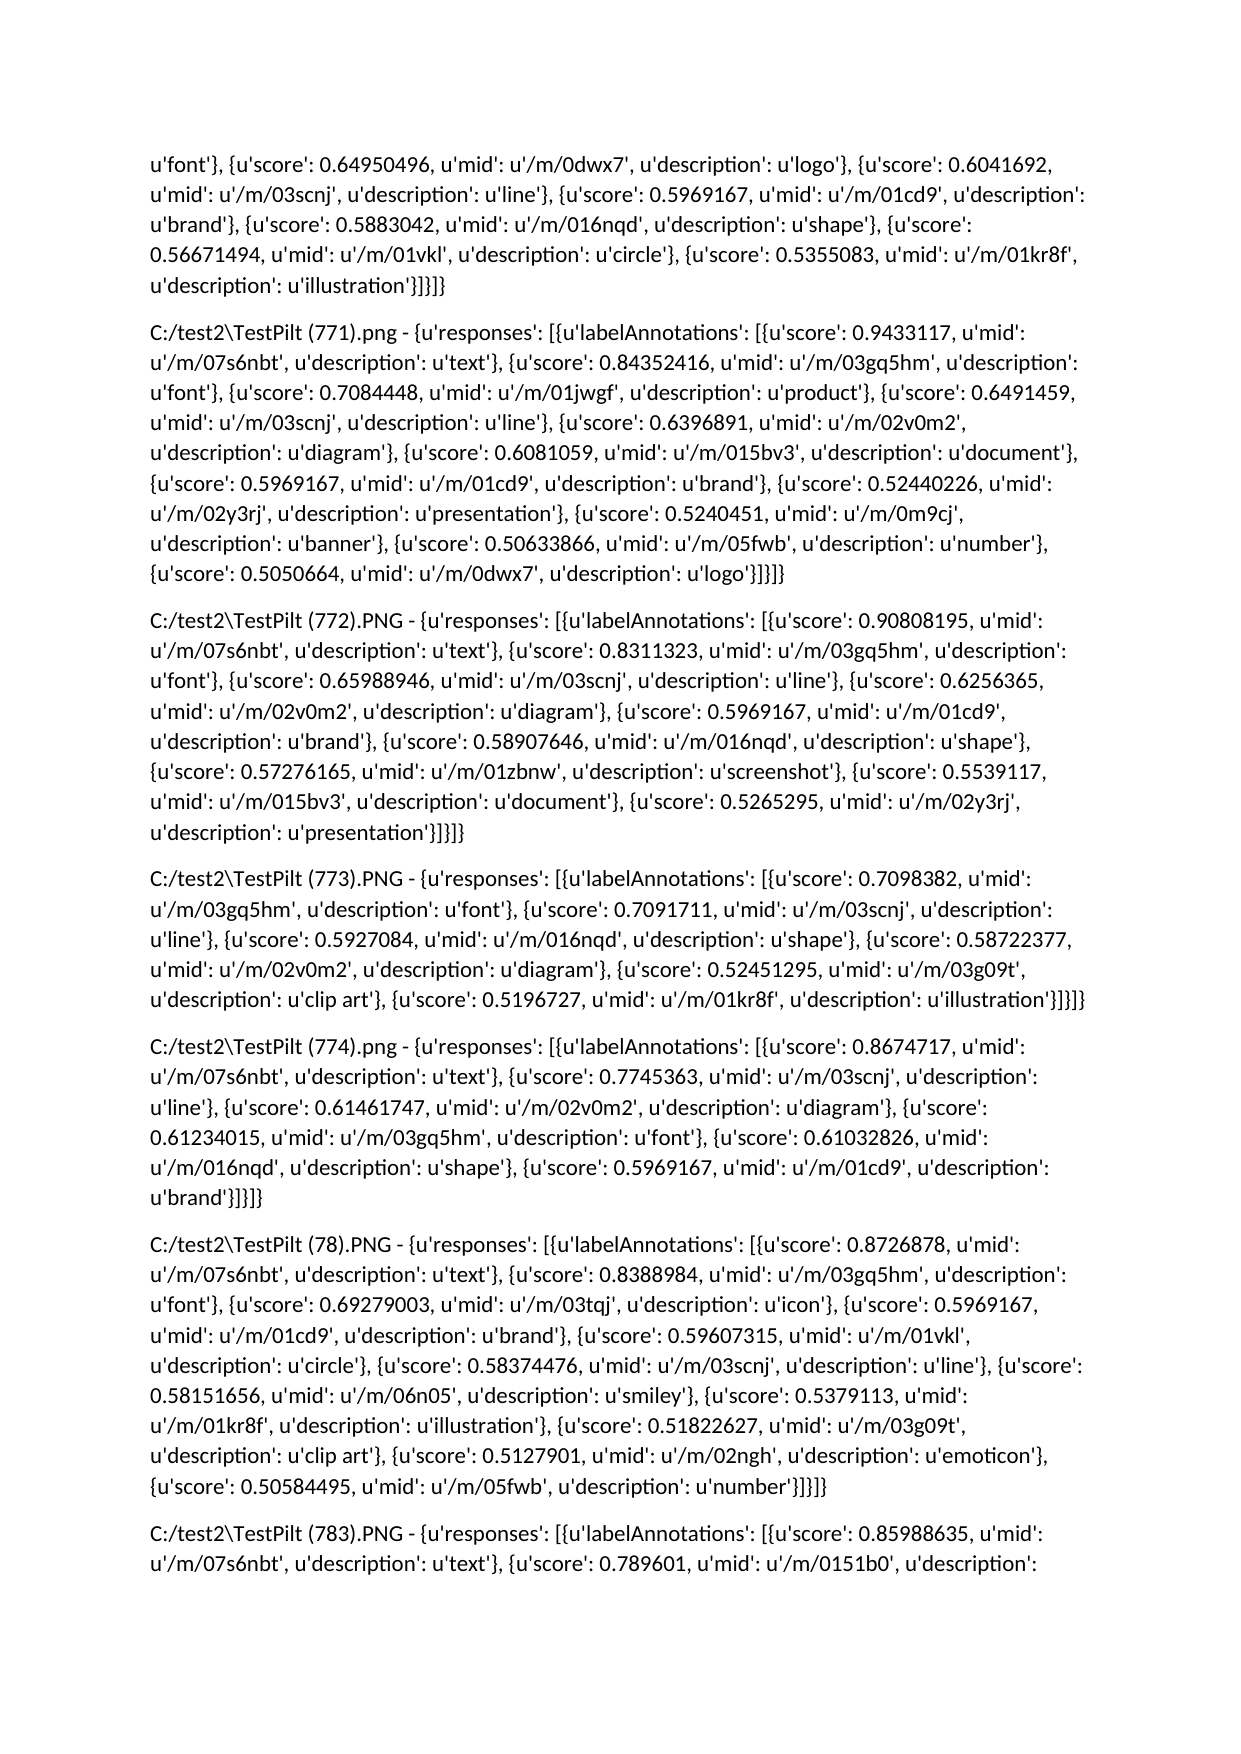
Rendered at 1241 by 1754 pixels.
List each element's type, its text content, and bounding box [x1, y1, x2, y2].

text C:/test2\TestPilt (774).png - {u'responses': [{u'labelAnnotations': [{u'score': 0.8674717, u'mid': u'/m/07s6nbt', u'description': u'text'}, {u'score': 0.7745363, u'mid': u'/m/03scnj', u'description': u'line'}, {u'score': 0.61461747, u'mid': u'/m/02v0m2', u'description': u'diagram'}, {u'score': 0.61234015, u'mid': u'/m/03gq5hm', u'description': u'font'}, {u'score': 0.61032826, u'mid': u'/m/016nqd', u'description': u'shape'}, {u'score': 0.5969167, u'mid': u'/m/01cd9', u'description': u'brand'}]}]} [150, 1032, 1090, 1211]
text C:/test2\TestPilt (772).PNG - {u'responses': [{u'labelAnnotations': [{u'score': 0.90808195, u'mid': u'/m/07s6nbt', u'description': u'text'}, {u'score': 0.8311323, u'mid': u'/m/03gq5hm', u'description': u'font'}, {u'score': 0.65988946, u'mid': u'/m/03scnj', u'description': u'line'}, {u'score': 0.6256365, u'mid': u'/m/02v0m2', u'description': u'diagram'}, {u'score': 0.5969167, u'mid': u'/m/01cd9', u'description': u'brand'}, {u'score': 0.58907646, u'mid': u'/m/016nqd', u'description': u'shape'}, {u'score': 0.57276165, u'mid': u'/m/01zbnw', u'description': u'screenshot'}, {u'score': 0.5539117, u'mid': u'/m/015bv3', u'description': u'document'}, {u'score': 0.5265295, u'mid': u'/m/02y3rj', u'description': u'presentation'}]}]} [150, 606, 1090, 846]
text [150, 1519, 1090, 1577]
text C:/test2\TestPilt (78).PNG - {u'responses': [{u'labelAnnotations': [{u'score': 0.8726878, u'mid': u'/m/07s6nbt', u'description': u'text'}, {u'score': 0.8388984, u'mid': u'/m/03gq5hm', u'description': u'font'}, {u'score': 0.69279003, u'mid': u'/m/03tqj', u'description': u'icon'}, {u'score': 0.5969167, u'mid': u'/m/01cd9', u'description': u'brand'}, {u'score': 0.59607315, u'mid': u'/m/01vkl', u'description': u'circle'}, {u'score': 0.58374476, u'mid': u'/m/03scnj', u'description': u'line'}, {u'score': 0.58151656, u'mid': u'/m/06n05', u'description': u'smiley'}, {u'score': 0.5379113, u'mid': u'/m/01kr8f', u'description': u'illustration'}, {u'score': 0.51822627, u'mid': u'/m/03g09t', u'description': u'clip art'}, {u'score': 0.5127901, u'mid': u'/m/02ngh', u'description': u'emoticon'}, {u'score': 0.50584495, u'mid': u'/m/05fwb', u'description': u'number'}]}]} [150, 1230, 1090, 1500]
text C:/test2\TestPilt (773).PNG - {u'responses': [{u'labelAnnotations': [{u'score': 0.7098382, u'mid': u'/m/03gq5hm', u'description': u'font'}, {u'score': 0.7091711, u'mid': u'/m/03scnj', u'description': u'line'}, {u'score': 0.5927084, u'mid': u'/m/016nqd', u'description': u'shape'}, {u'score': 0.58722377, u'mid': u'/m/02v0m2', u'description': u'diagram'}, {u'score': 0.52451295, u'mid': u'/m/03g09t', u'description': u'clip art'}, {u'score': 0.5196727, u'mid': u'/m/01kr8f', u'description': u'illustration'}]}]} [150, 864, 1090, 1013]
text C:/test2\TestPilt (771).png - {u'responses': [{u'labelAnnotations': [{u'score': 0.9433117, u'mid': u'/m/07s6nbt', u'description': u'text'}, {u'score': 0.84352416, u'mid': u'/m/03gq5hm', u'description': u'font'}, {u'score': 0.7084448, u'mid': u'/m/01jwgf', u'description': u'product'}, {u'score': 0.6491459, u'mid': u'/m/03scnj', u'description': u'line'}, {u'score': 0.6396891, u'mid': u'/m/02v0m2', u'description': u'diagram'}, {u'score': 0.6081059, u'mid': u'/m/015bv3', u'description': u'document'}, {u'score': 0.5969167, u'mid': u'/m/01cd9', u'description': u'brand'}, {u'score': 0.52440226, u'mid': u'/m/02y3rj', u'description': u'presentation'}, {u'score': 0.5240451, u'mid': u'/m/0m9cj', u'description': u'banner'}, {u'score': 0.50633866, u'mid': u'/m/05fwb', u'description': u'number'}, {u'score': 0.5050664, u'mid': u'/m/0dwx7', u'description': u'logo'}]}]} [150, 318, 1090, 587]
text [150, 150, 1090, 299]
